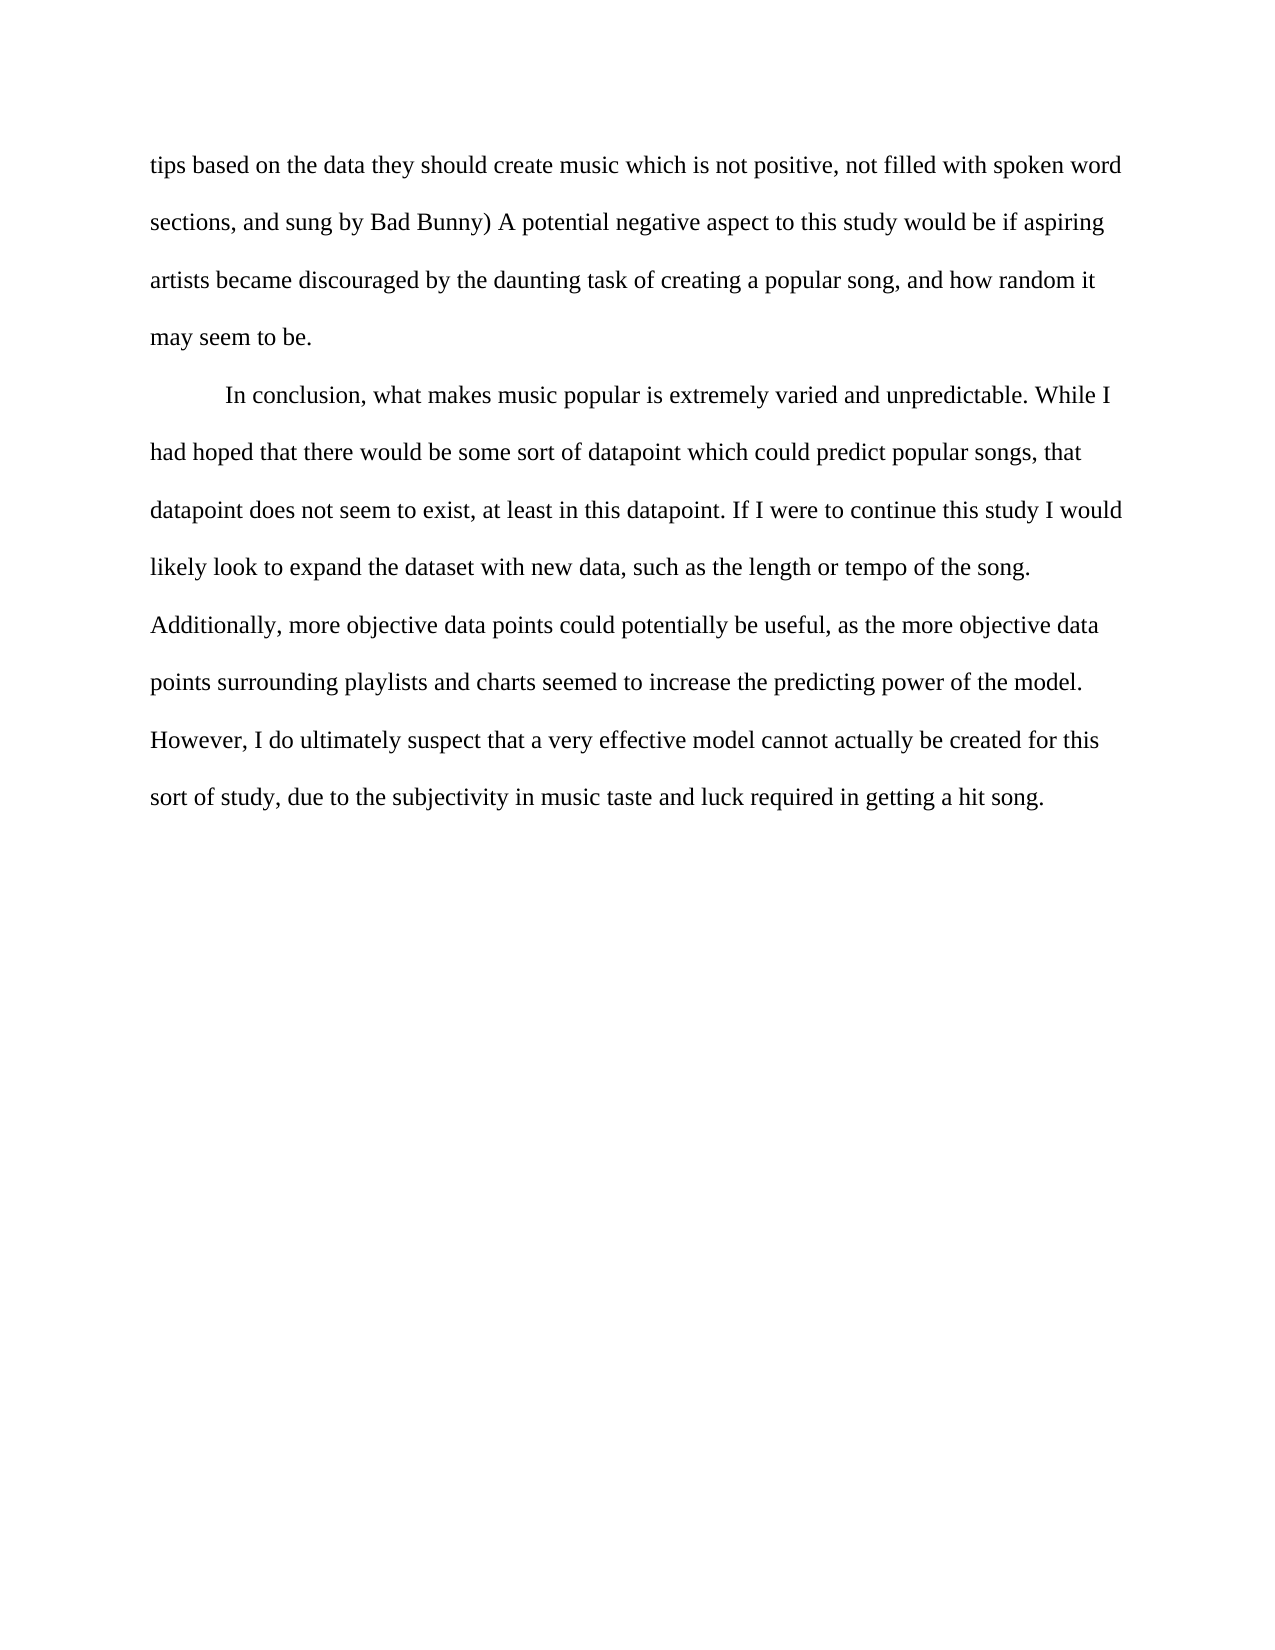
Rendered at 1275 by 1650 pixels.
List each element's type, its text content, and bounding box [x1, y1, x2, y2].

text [150, 150, 1125, 351]
text In conclusion, what makes music popular is extremely varied and unpredictable. While I had hoped that there would be some sort of datapoint which could predict popular songs, that datapoint does not seem to exist, at least in this datapoint. If I were to continue this study I would likely look to expand the dataset with new data, such as the length or tempo of the song. Additionally, more objective data points could potentially be useful, as the more objective data points surrounding playlists and charts seemed to increase the predicting power of the model. However, I do ultimately suspect that a very effective model cannot actually be created for this sort of study, due to the subjectivity in music taste and luck required in getting a hit song. [150, 380, 1125, 811]
